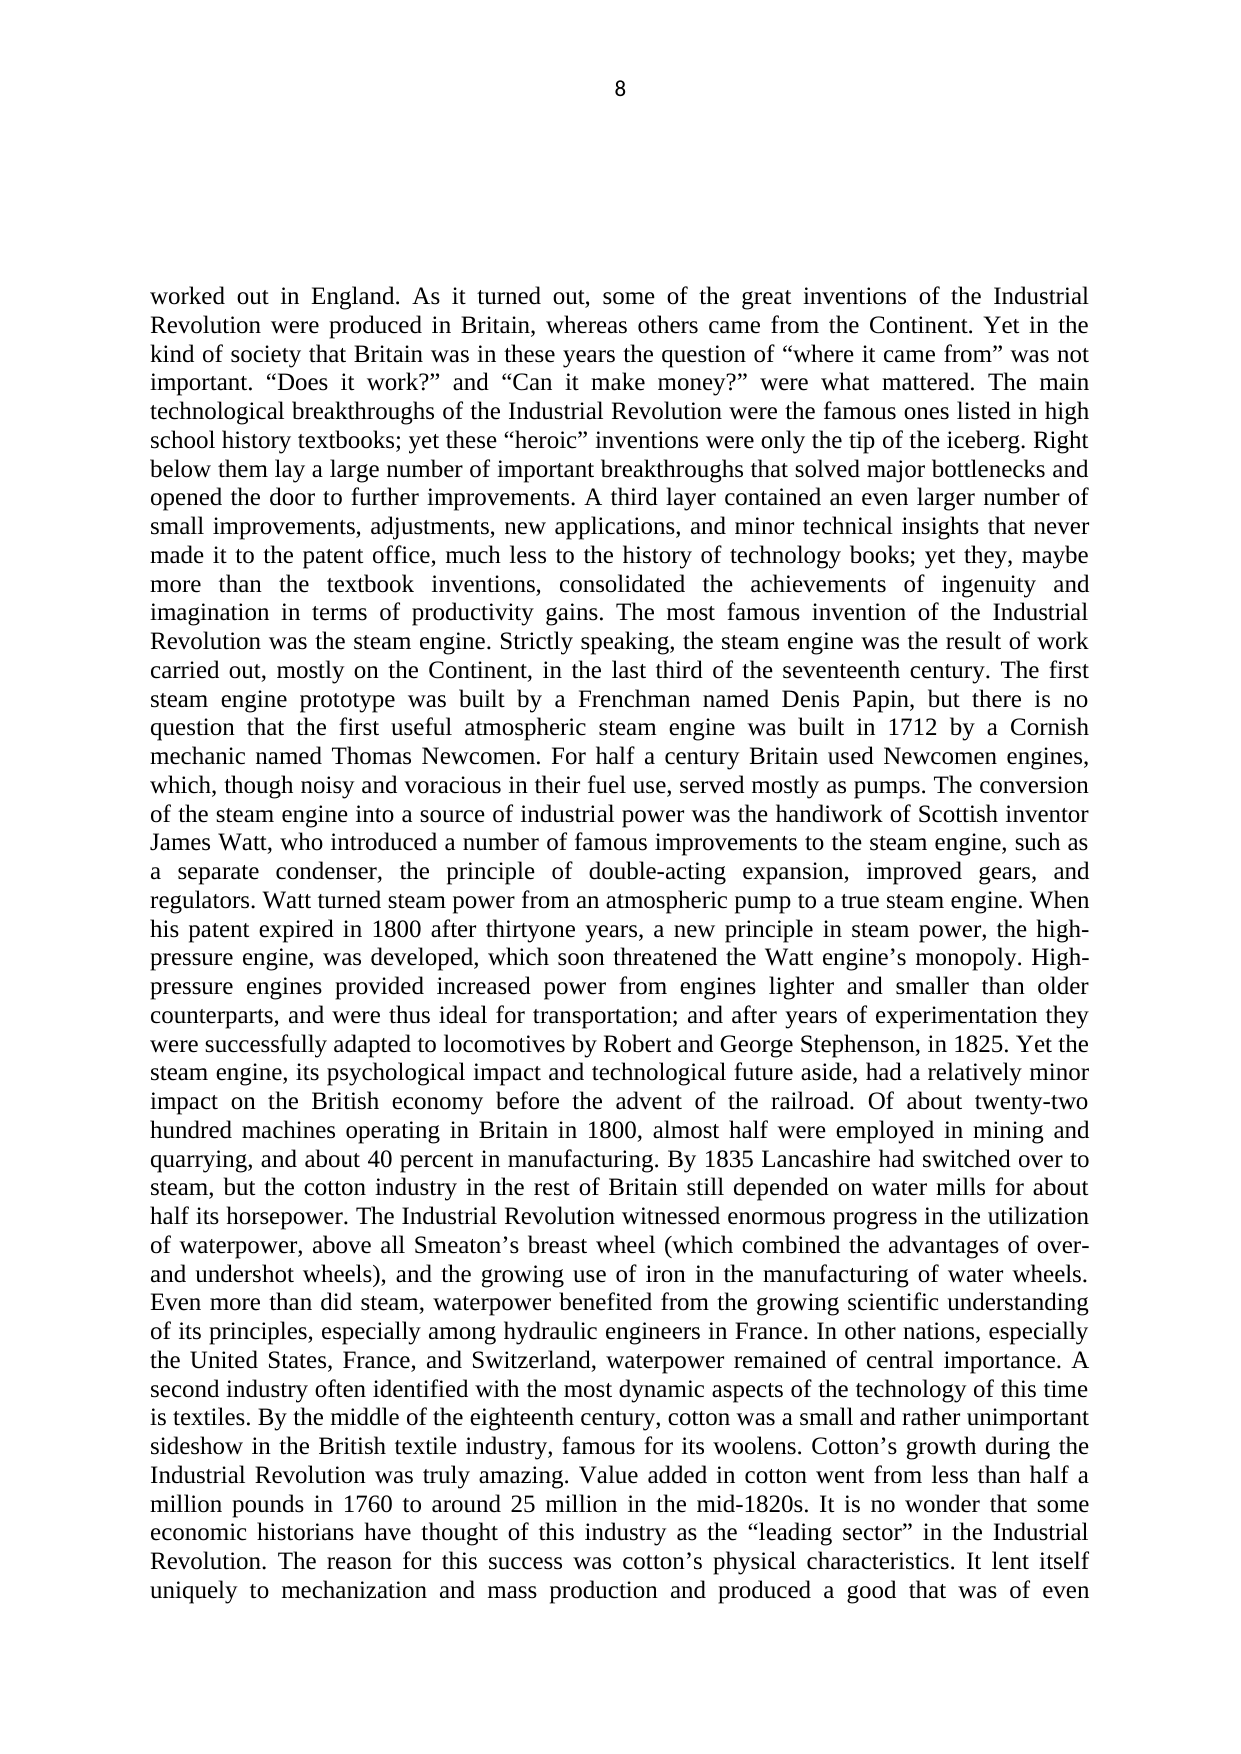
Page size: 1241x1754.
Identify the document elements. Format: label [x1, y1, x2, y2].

text [150, 281, 1090, 1604]
